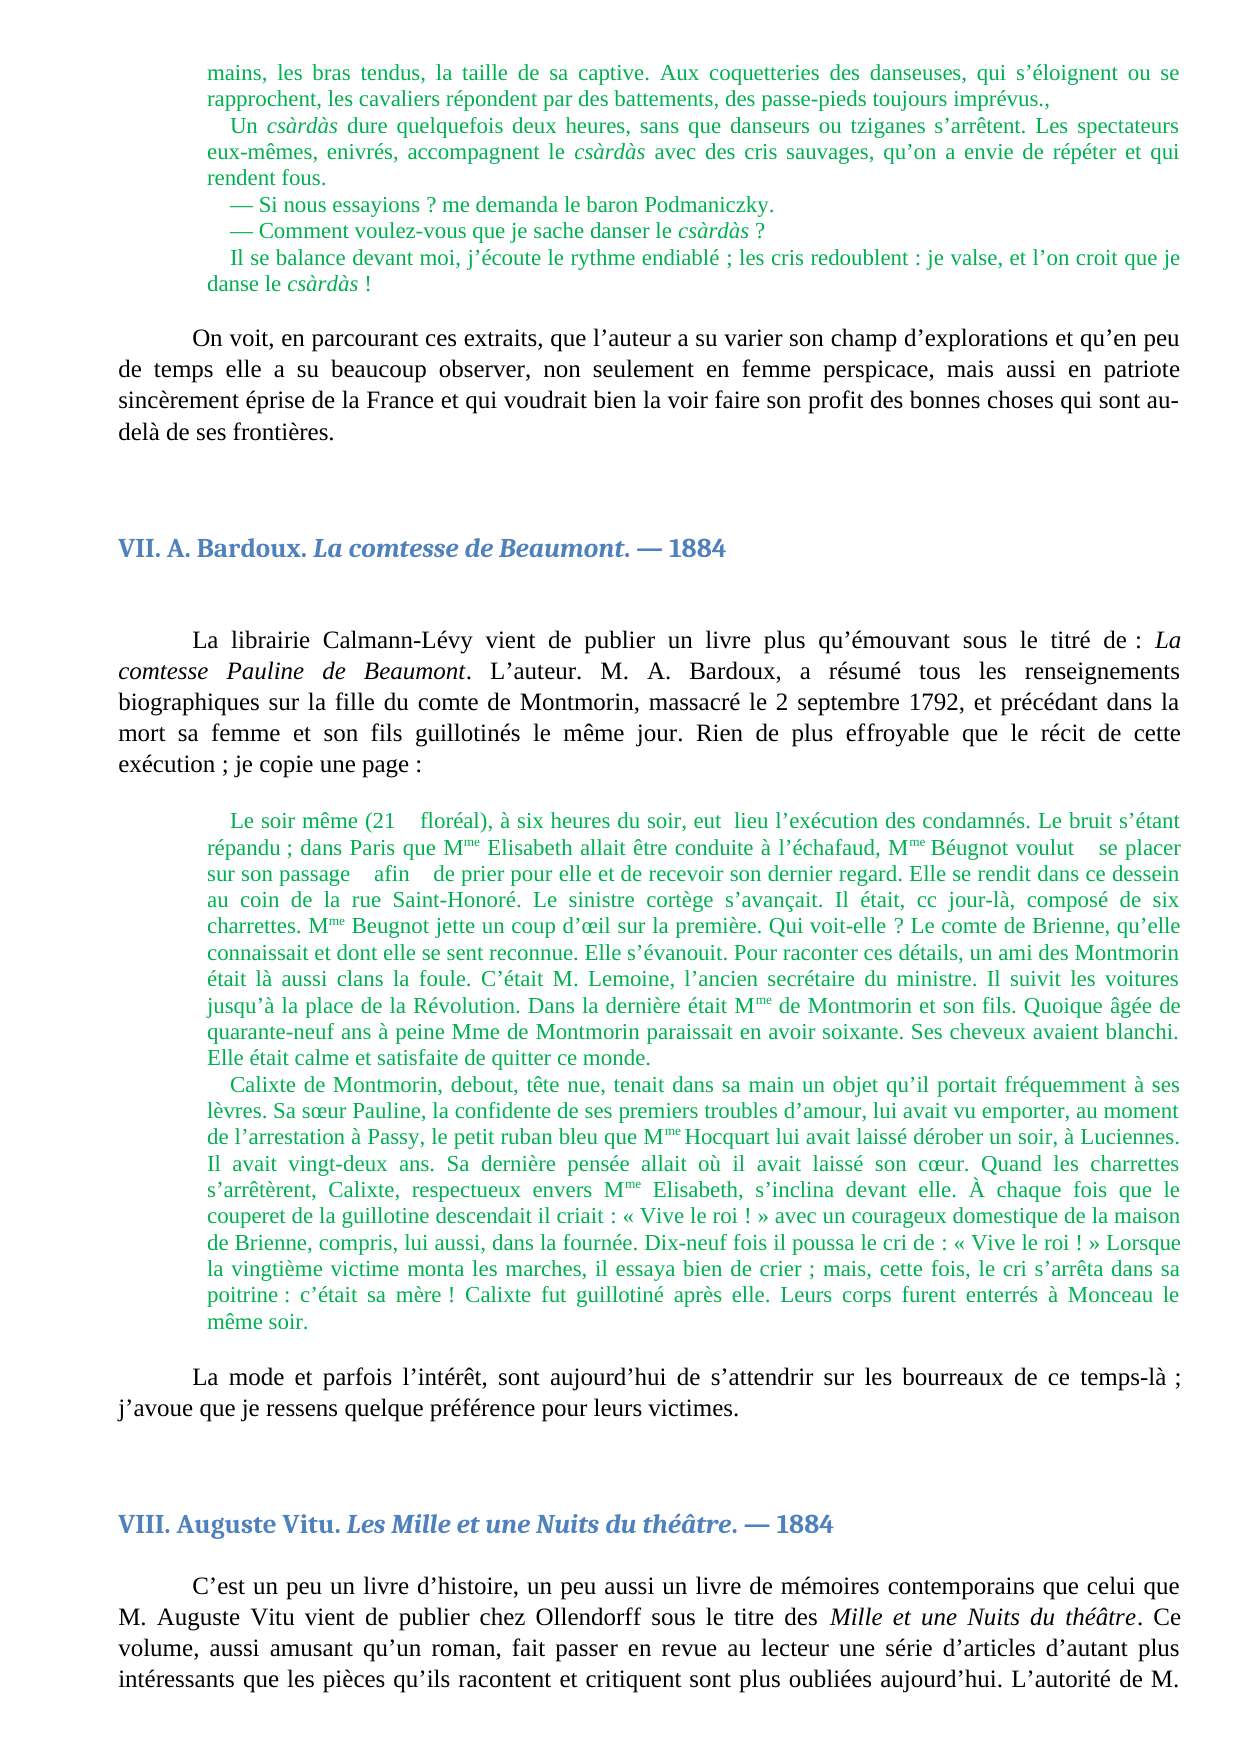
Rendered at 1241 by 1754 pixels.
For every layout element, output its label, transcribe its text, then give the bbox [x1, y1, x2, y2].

text La mode et parfois l’intérêt, sont aujourd’hui de s’attendrir sur les bourreaux de ce temps-là ; j’avoue que je ressens quelque préférence pour leurs victimes. [118, 1359, 1181, 1421]
text Il se balance devant moi, j’écoute le rythme endiablé ; les cris redoublent : je valse, et l’on croit que je danse le csàrdàs ! [207, 243, 1181, 296]
subtitle VII. A. Bardoux. La comtesse de Beaumont. — 1884 [118, 533, 1181, 564]
text La librairie Calmann-Lévy vient de publier un livre plus qu’émouvant sous le titré de : La comtesse Pauline de Beaumont. L’auteur. M. A. Bardoux, a résumé tous les renseignements biographiques sur la fille du comte de Montmorin, massacré le 2 septembre 1792, et précédant dans la mort sa femme et son fils guillotinés le même jour. Rien de plus effroyable que le récit de cette exécution ; je copie une page : [118, 622, 1181, 778]
text — Comment voulez-vous que je sache danser le csàrdàs ? [207, 217, 1181, 243]
text — Si nous essayions ? me demanda le baron Podmaniczky. [207, 191, 1181, 217]
subtitle VIII. Auguste Vitu. Les Mille et une Nuits du théâtre. — 1884 [118, 1509, 1181, 1540]
text On voit, en parcourant ces extraits, que l’auteur a su varier son champ d’explorations et qu’en peu de temps elle a su beaucoup observer, non seulement en femme perspicace, mais aussi en patriote sincèrement éprise de la France et qui voudrait bien la voir faire son profit des bonnes choses qui sont au-delà de ses frontières. [118, 321, 1181, 445]
text Calixte de Montmorin, debout, tête nue, tenait dans sa main un objet qu’il portait fréquemment à ses lèvres. Sa sœur Pauline, la confidente de ses premiers troubles d’amour, lui avait vu emporter, au moment de l’arrestation à Passy, le petit ruban bleu que Mme Hocquart lui avait laissé dérober un soir, à Luciennes. Il avait vingt-deux ans. Sa dernière pensée allait où il avait laissé son cœur. Quand les charrettes s’arrêtèrent, Calixte, respectueux envers Mme Elisabeth, s’inclina devant elle. À chaque fois que le couperet de la guillotine descendait il criait : « Vive le roi ! » avec un courageux domestique de la maison de Brienne, compris, lui aussi, dans la fournée. Dix-neuf fois il poussa le cri de : « Vive le roi ! » Lorsque la vingtième victime monta les marches, il essaya bien de crier ; mais, cette fois, le cri s’arrêta dans sa poitrine : c’était sa mère ! Calixte fut guillotiné après elle. Leurs corps furent enterrés à Monceau le même soir. [207, 1071, 1181, 1334]
text Un csàrdàs dure quelquefois deux heures, sans que danseurs ou tziganes s’arrêtent. Les spectateurs eux-mêmes, enivrés, accompagnent le csàrdàs avec des cris sauvages, qu’on a envie de répéter et qui rendent fous. [207, 112, 1181, 191]
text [207, 59, 1181, 112]
text Le soir même (21 floréal), à six heures du soir, eut lieu l’exécution des condamnés. Le bruit s’étant répandu ; dans Paris que Mme Elisabeth allait être conduite à l’échafaud, Mme Béugnot voulut se placer sur son passage afin de prier pour elle et de recevoir son dernier regard. Elle se rendit dans ce dessein au coin de la rue Saint-Honoré. Le sinistre cortège s’avançait. Il était, cc jour-là, composé de six charrettes. Mme Beugnot jette un coup d’œil sur la première. Qui voit-elle ? Le comte de Brienne, qu’elle connaissait et dont elle se sent reconnue. Elle s’évanouit. Pour raconter ces détails, un ami des Montmorin était là aussi clans la foule. C’était M. Lemoine, l’ancien secrétaire du ministre. Il suivit les voitures jusqu’à la place de la Révolution. Dans la dernière était Mme de Montmorin et son fils. Quoique âgée de quarante-neuf ans à peine Mme de Montmorin paraissait en avoir soixante. Ses cheveux avaient blanchi. Elle était calme et satisfaite de quitter ce monde. [207, 807, 1181, 1071]
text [118, 1569, 1181, 1693]
